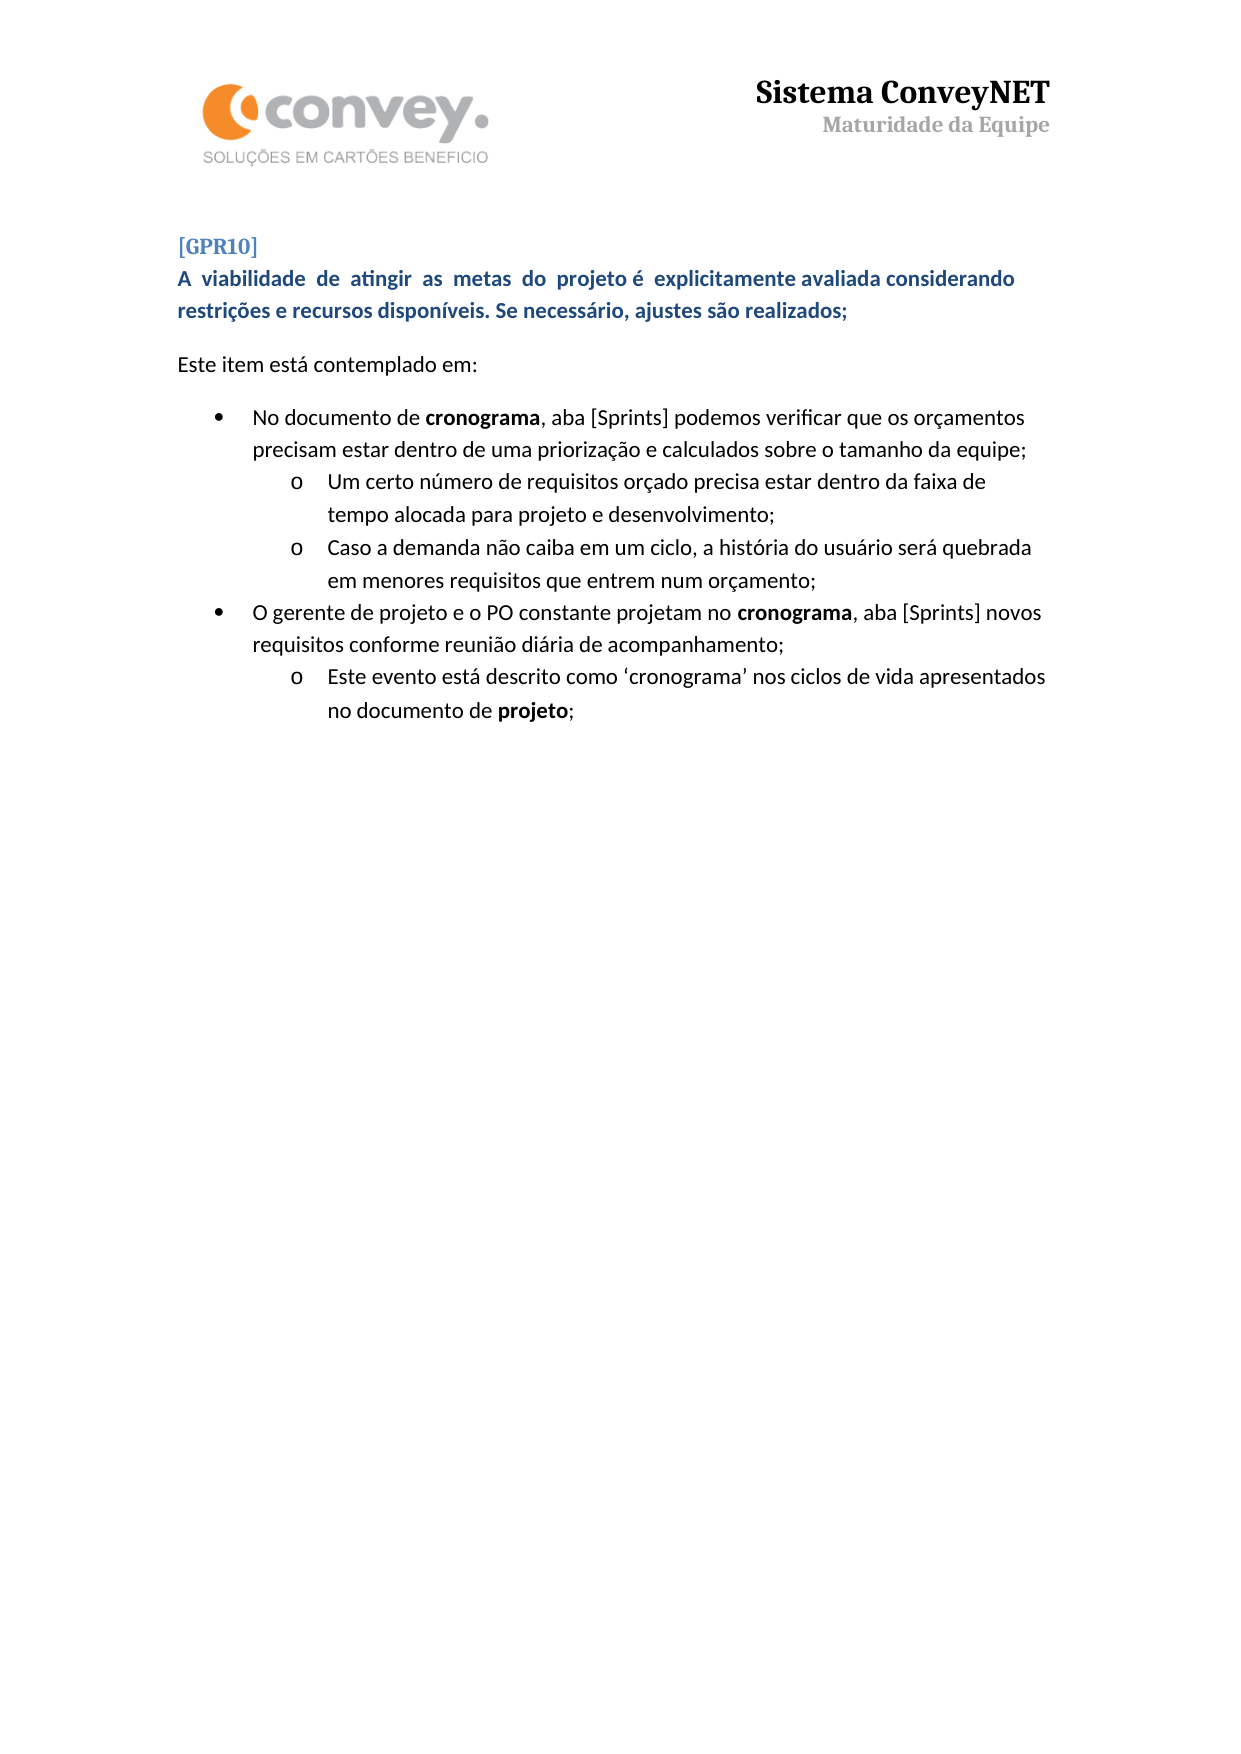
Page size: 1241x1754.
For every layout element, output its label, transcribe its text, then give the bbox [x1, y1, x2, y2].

list Caso a demanda não caiba em um ciclo, a história do usuário será quebrada em menores requisitos que entrem num orçamento; [290, 533, 1050, 594]
list O gerente de projeto e o PO constante projetam no cronograma, aba [Sprints] novos requisitos conforme reunião diária de acompanhamento; [215, 598, 1050, 658]
list Este evento está descrito como ‘cronograma’ nos ciclos de vida apresentados no documento de projeto; [290, 662, 1050, 724]
list Um certo número de requisitos orçado precisa estar dentro da faixa de tempo alocada para projeto e desenvolvimento; [290, 467, 1050, 528]
text Este item está contemplado em: [177, 350, 1050, 378]
picture [177, 73, 515, 178]
text [GPR10] A viabilidade de atingir as metas do projeto é explicitamente avaliada considerando restrições e recursos disponíveis. Se necessário, ajustes são realizados; [177, 234, 1050, 325]
list No documento de cronograma, aba [Sprints] podemos verificar que os orçamentos precisam estar dentro de uma priorização e calculados sobre o tamanho da equipe; [215, 403, 1050, 463]
